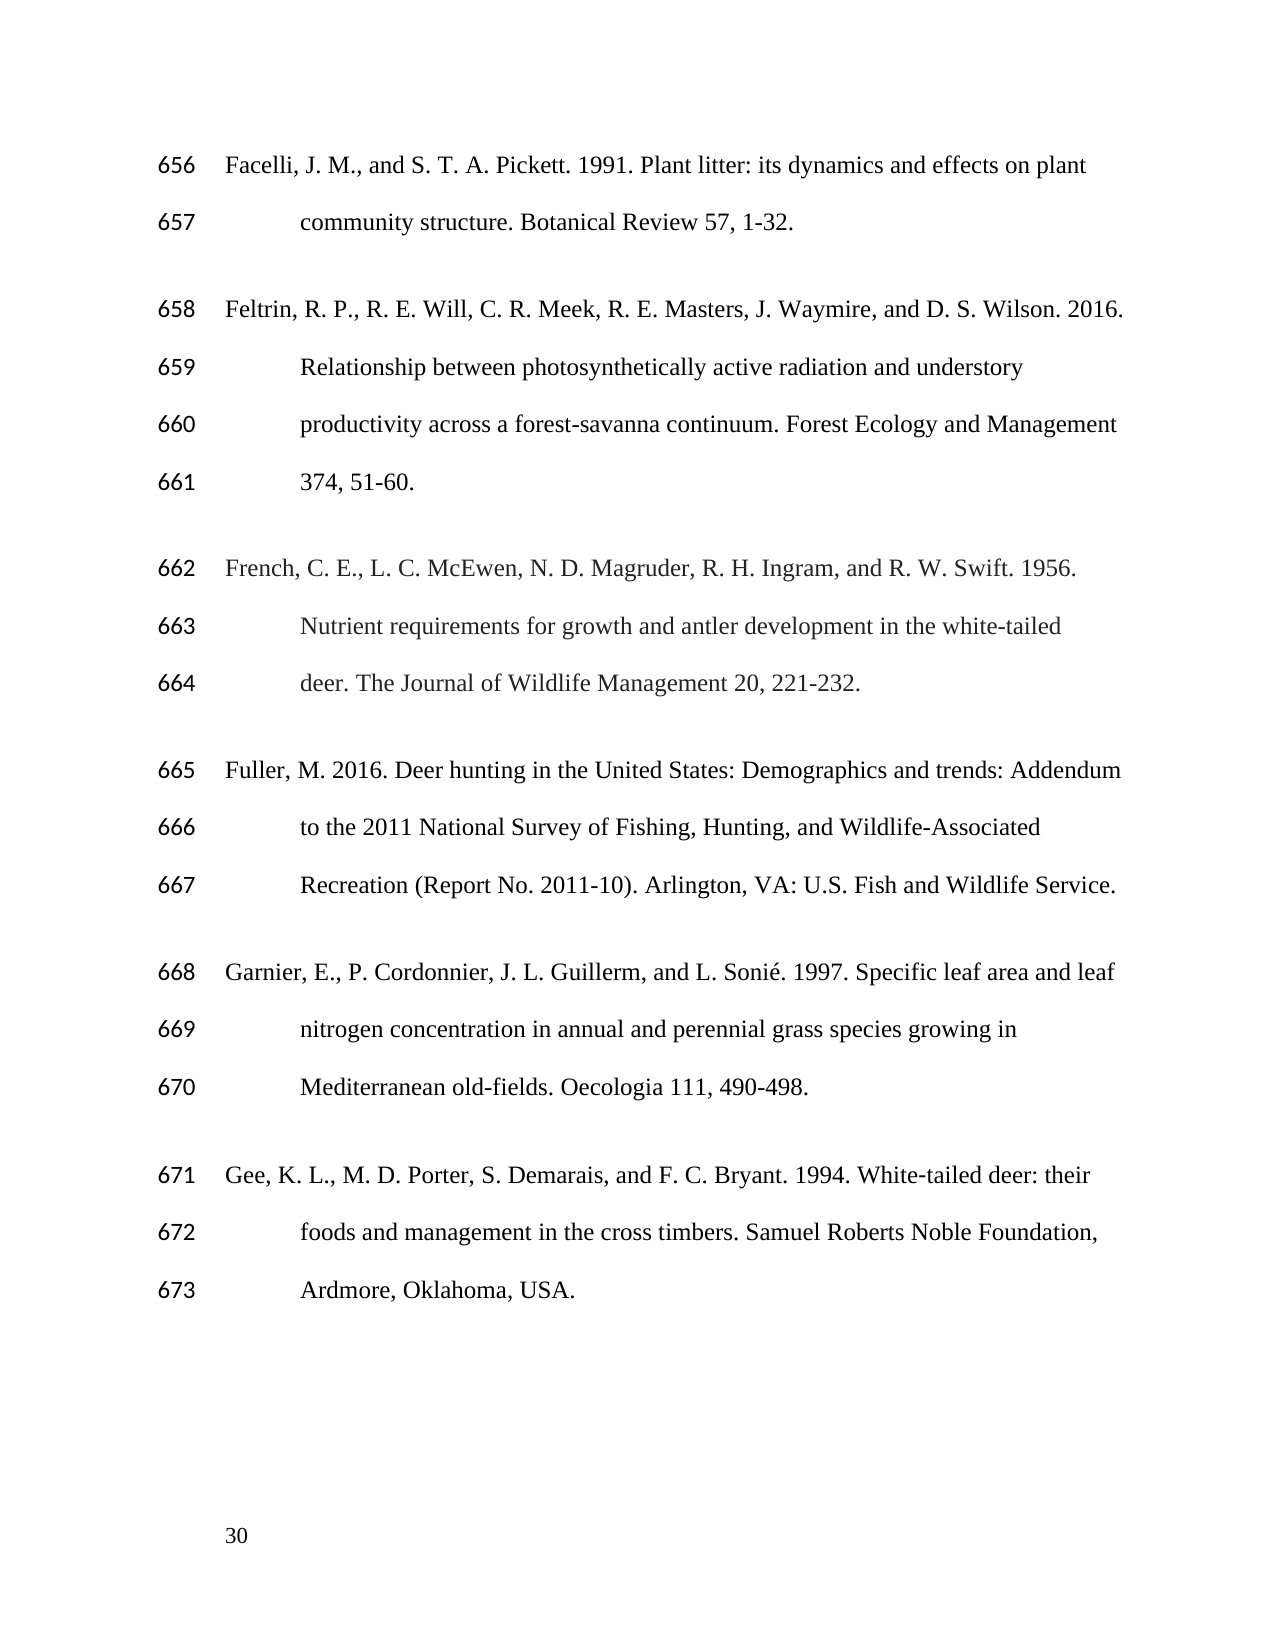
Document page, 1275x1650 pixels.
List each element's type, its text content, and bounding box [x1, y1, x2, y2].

text Garnier, E., P. Cordonnier, J. L. Guillerm, and L. Sonié. 1997. Specific leaf area and leaf nitrogen concentration in annual and perennial grass species growing in Mediterranean old-fields. Oecologia 111, 490-498. [225, 957, 1125, 1100]
text Fuller, M. 2016. Deer hunting in the United States: Demographics and trends: Addendum to the 2011 National Survey of Fishing, Hunting, and Wildlife-Associated Recreation (Report No. 2011-10). Arlington, VA: U.S. Fish and Wildlife Service. [225, 755, 1125, 899]
text Feltrin, R. P., R. E. Will, C. R. Meek, R. E. Masters, J. Waymire, and D. S. Wilson. 2016. Relationship between photosynthetically active radiation and understory productivity across a forest-savanna continuum. Forest Ecology and Management 374, 51-60. [225, 294, 1125, 495]
text Facelli, J. M., and S. T. A. Pickett. 1991. Plant litter: its dynamics and effects on plant community structure. Botanical Review 57, 1-32. [225, 150, 1125, 236]
text Gee, K. L., M. D. Porter, S. Demarais, and F. C. Bryant. 1994. White‐tailed deer: their foods and management in the cross timbers. Samuel Roberts Noble Foundation, Ardmore, Oklahoma, USA. [225, 1158, 1125, 1303]
text French, C. E., L. C. McEwen, N. D. Magruder, R. H. Ingram, and R. W. Swift. 1956. Nutrient requirements for growth and antler development in the white-tailed deer. The Journal of Wildlife Management 20, 221-232. [225, 553, 1125, 697]
